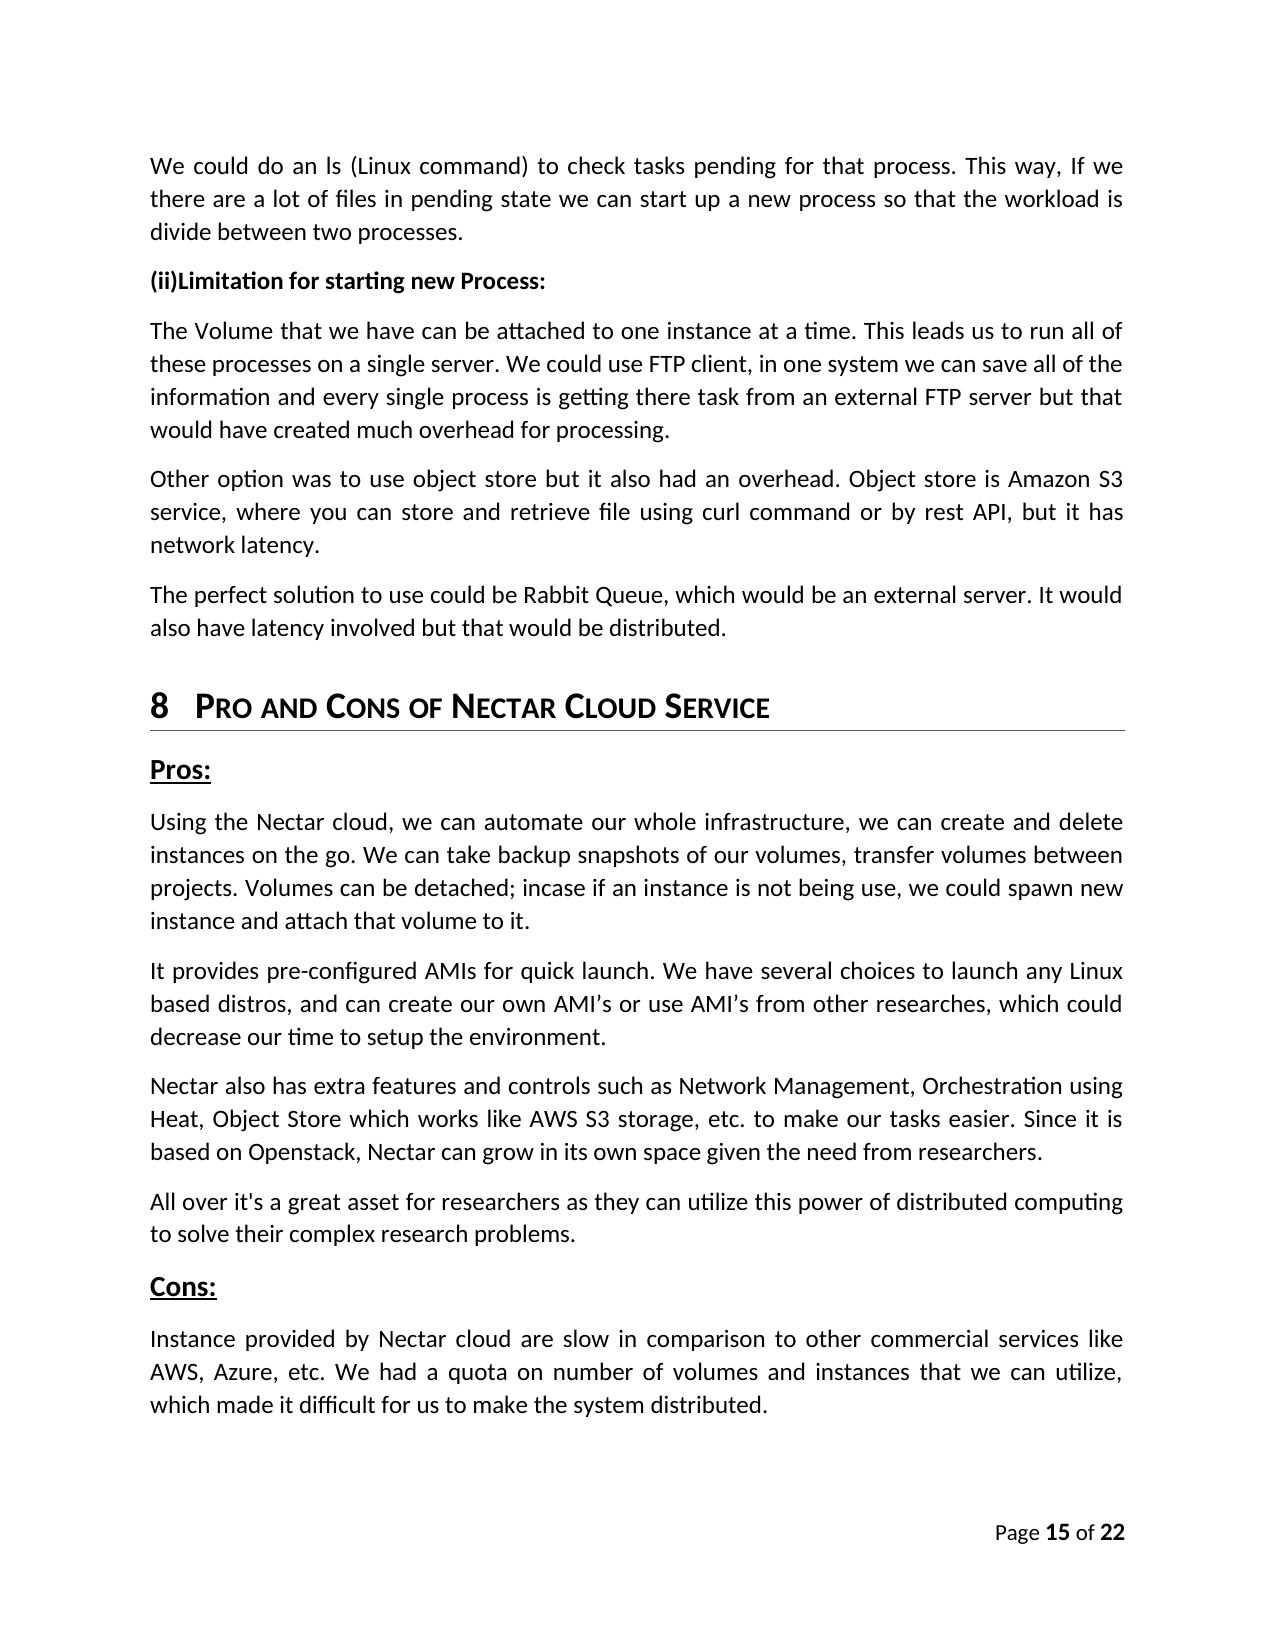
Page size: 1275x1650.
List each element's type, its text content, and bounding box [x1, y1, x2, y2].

text Pros: [150, 751, 1125, 787]
text (ii)Limitation for starting new Process: [150, 265, 1125, 296]
text The Volume that we have can be attached to one instance at a time. This leads us to run all of these processes on a single server. We could use FTP client, in one system we can save all of the information and every single process is getting there task from an external FTP server but that would have created much overhead for processing. [150, 315, 1125, 444]
text Nectar also has extra features and controls such as Network Management, Orchestration using Heat, Object Store which works like AWS S3 storage, etc. to make our tasks easier. Since it is based on Openstack, Nectar can grow in its own space given the need from researchers. [150, 1070, 1125, 1167]
text Instance provided by Nectar cloud are slow in comparison to other commercial services like AWS, Azure, etc. We had a quota on number of volumes and instances that we can utilize, which made it difficult for us to make the system distributed. [150, 1323, 1125, 1419]
text Using the Nectar cloud, we can automate our whole infrastructure, we can create and delete instances on the go. We can take backup snapshots of our volumes, transfer volumes between projects. Volumes can be detached; incase if an instance is not being use, we could spawn new instance and attach that volume to it. [150, 806, 1125, 936]
subtitle Pro and Cons of Nectar Cloud Service [150, 682, 1125, 730]
text Cons: [150, 1268, 1125, 1304]
text All over it's a great asset for researchers as they can utilize this power of distributed computing to solve their complex research problems. [150, 1186, 1125, 1249]
text The perfect solution to use could be Rabbit Queue, which would be an external server. It would also have latency involved but that would be distributed. [150, 579, 1125, 642]
text It provides pre-configured AMIs for quick launch. We have several choices to launch any Linux based distros, and can create our own AMI’s or use AMI’s from other researches, which could decrease our time to setup the environment. [150, 955, 1125, 1051]
text Other option was to use object store but it also had an overhead. Object store is Amazon S3 service, where you can store and retrieve file using curl command or by rest API, but it has network latency. [150, 463, 1125, 560]
text We could do an ls (Linux command) to check tasks pending for that process. This way, If we there are a lot of files in pending state we can start up a new process so that the workload is divide between two processes. [150, 150, 1125, 246]
